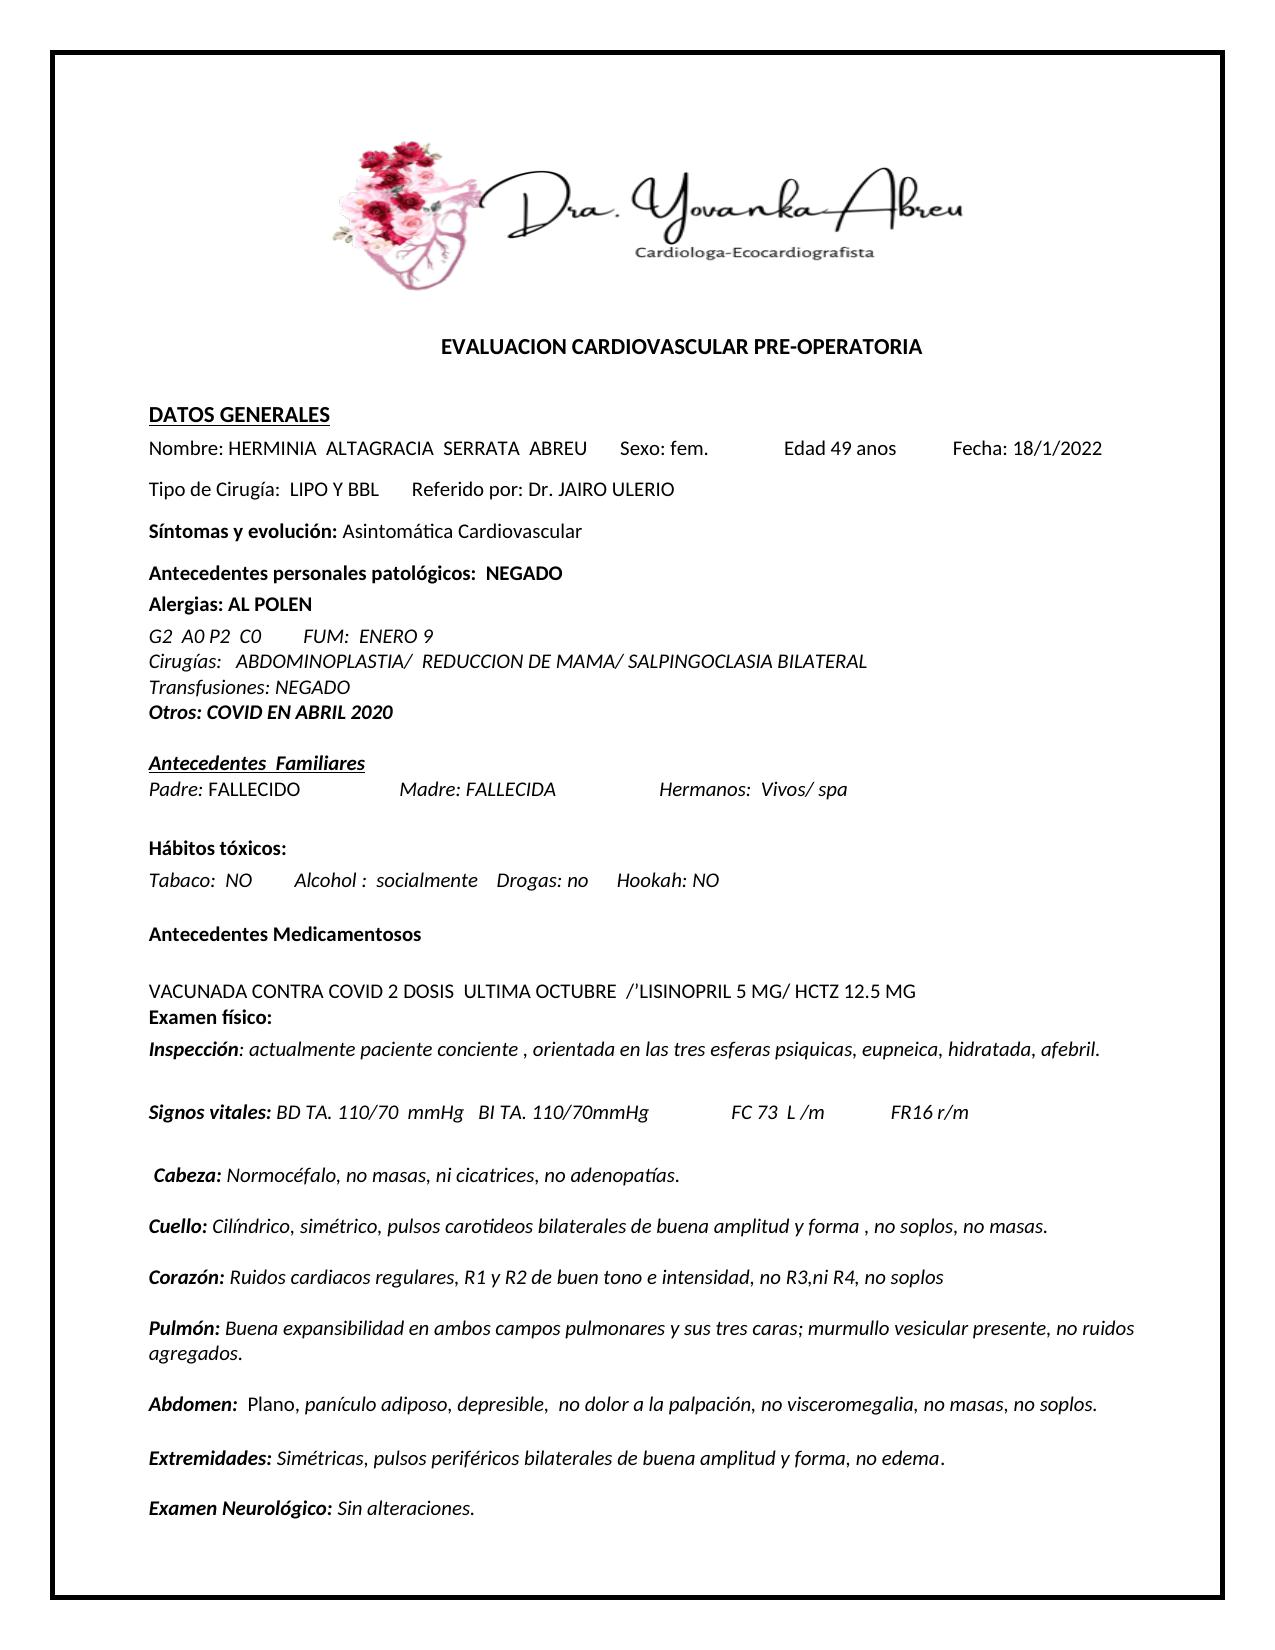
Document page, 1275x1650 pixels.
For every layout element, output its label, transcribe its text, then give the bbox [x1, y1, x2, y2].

text Cuello: Cilíndrico, simétrico, pulsos carotideos bilaterales de buena amplitud y forma , no soplos, no masas. [148, 1213, 1215, 1239]
text EVALUACION CARDIOVASCULAR PRE-OPERATORIA [148, 332, 1215, 360]
text Inspección: actualmente paciente conciente , orientada en las tres esferas psiquicas, eupneica, hidratada, afebril. [148, 1036, 1215, 1061]
text Antecedentes Medicamentosos [148, 922, 1215, 947]
text Otros: COVID EN ABRIL 2020 [148, 699, 1215, 725]
text Cabeza: Normocéfalo, no masas, ni cicatrices, no adenopatías. [148, 1162, 1215, 1188]
text Examen Neurológico: Sin alteraciones. [148, 1495, 1215, 1521]
text Cirugías: ABDOMINOPLASTIA/ REDUCCION DE MAMA/ SALPINGOCLASIA BILATERAL [148, 649, 1215, 674]
text Extremidades: Simétricas, pulsos periféricos bilaterales de buena amplitud y forma, no edema. [148, 1445, 1215, 1471]
text Alergias: AL POLEN [148, 592, 1215, 617]
text Hábitos tóxicos: [148, 835, 1215, 861]
text Corazón: Ruidos cardiacos regulares, R1 y R2 de buen tono e intensidad, no R3,ni R4, no soplos [148, 1264, 1215, 1289]
text Tabaco: NO Alcohol : socialmente Drogas: no Hookah: NO [148, 867, 1215, 892]
text Nombre: HERMINIA ALTAGRACIA SERRATA ABREU Sexo: fem. Edad 49 anos Fecha: 18/1/2022 [148, 435, 1219, 460]
text Pulmón: Buena expansibilidad en ambos campos pulmonares y sus tres caras; murmullo vesicular presente, no ruidos agregados. [148, 1315, 1215, 1366]
text DATOS GENERALES [148, 401, 1215, 429]
text G2 A0 P2 C0 FUM: ENERO 9 [148, 623, 1215, 649]
text VACUNADA CONTRA COVID 2 DOSIS ULTIMA OCTUBRE /’LISINOPRIL 5 MG/ HCTZ 12.5 MG [148, 979, 1215, 1004]
text Signos vitales: BD TA. 110/70 mmHg BI TA. 110/70mmHg FC 73 L /m FR16 r/m [148, 1099, 1215, 1124]
text Transfusiones: NEGADO [148, 674, 1215, 699]
text Antecedentes personales patológicos: NEGADO [148, 560, 1215, 585]
text Examen físico: [148, 1004, 1215, 1029]
text Tipo de Cirugía: LIPO Y BBL Referido por: Dr. JAIRO ULERIO [148, 477, 1219, 502]
text Antecedentes Familiares [148, 750, 1215, 776]
picture [313, 118, 1050, 302]
text Padre: FALLECIDO Madre: FALLECIDA Hermanos: Vivos/ spa [148, 776, 1215, 801]
text Síntomas y evolución: Asintomática Cardiovascular [148, 518, 1215, 544]
text Abdomen: Plano, panículo adiposo, depresible, no dolor a la palpación, no visceromegalia, no masas, no soplos. [148, 1391, 1215, 1417]
